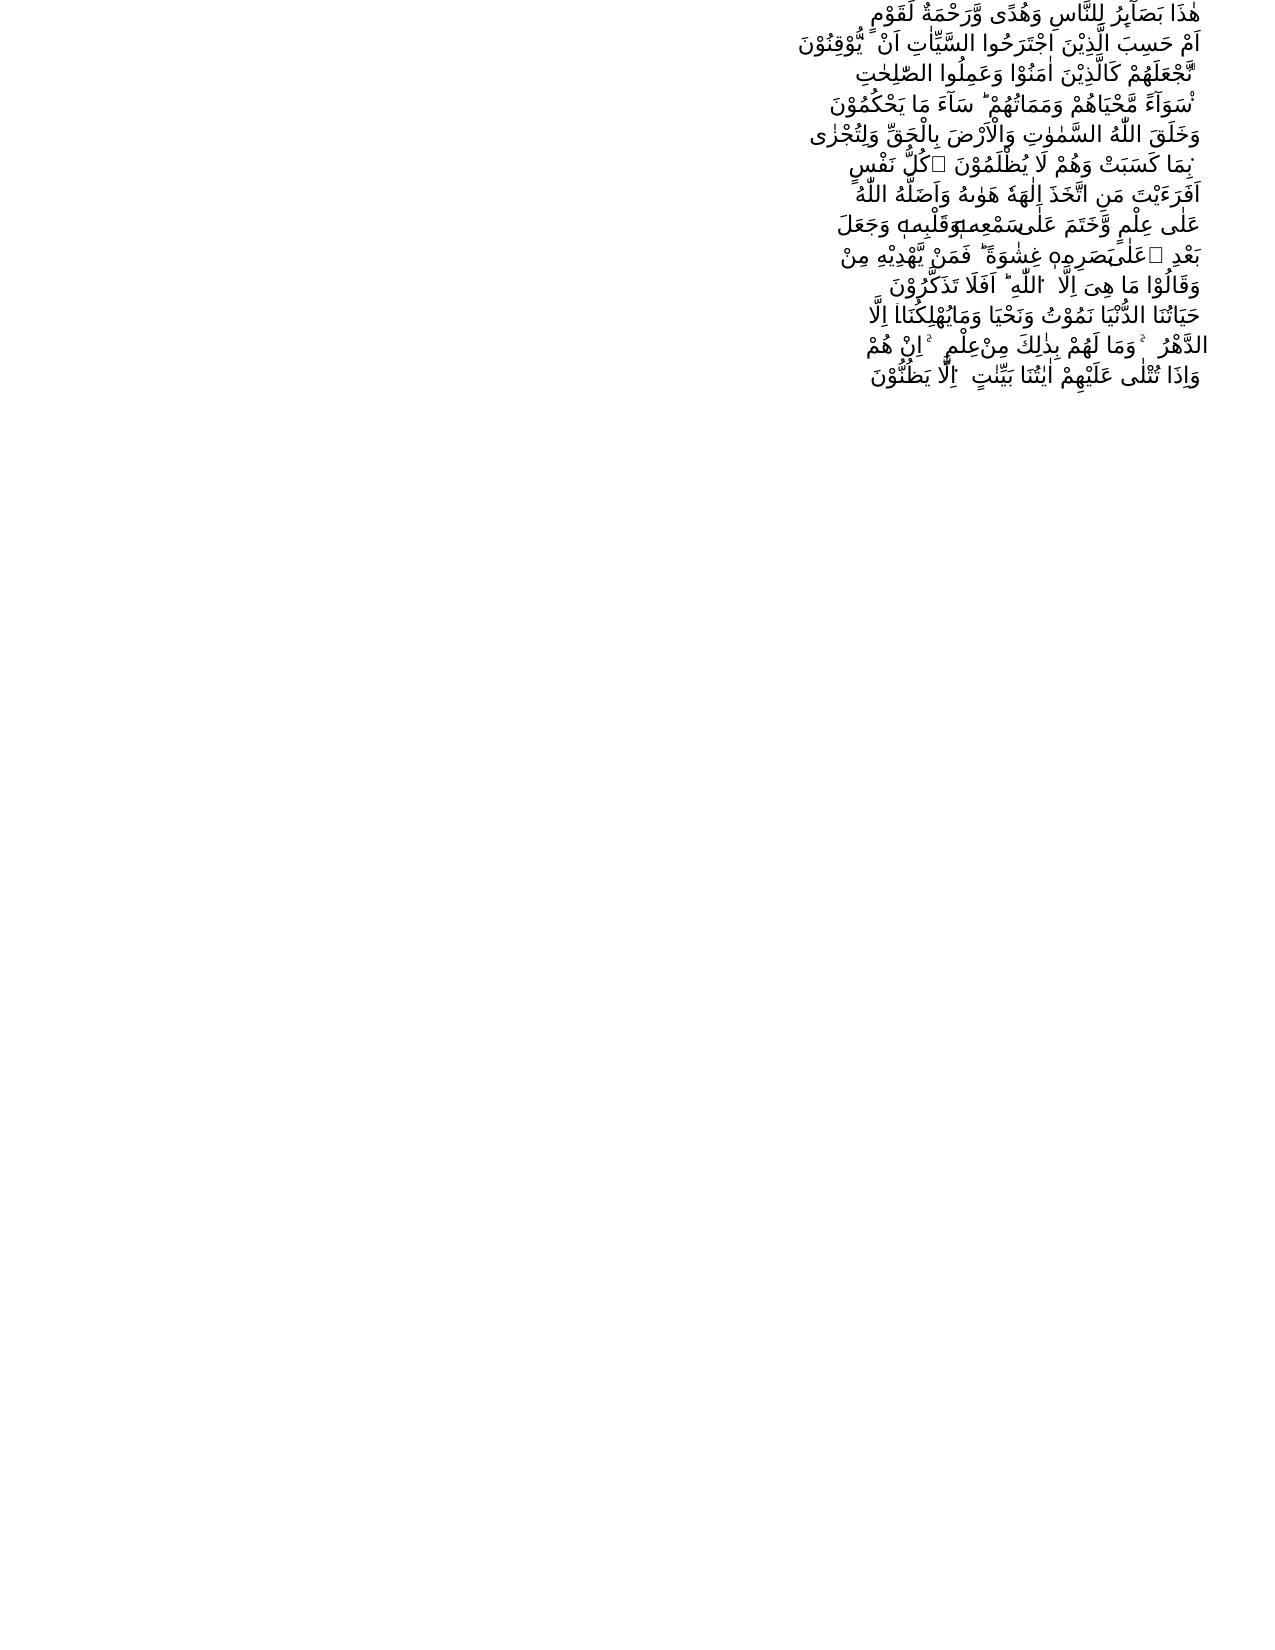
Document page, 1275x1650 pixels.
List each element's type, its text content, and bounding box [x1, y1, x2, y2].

text الدَّهْرُ ۚ وَمَا لَهُمْ بِذٰلِكَ مِنْ عِلْمٍ ۚ اِنْ هُمْ [75, 332, 1200, 359]
text اللّٰهِ ؕ اَفَلَا تَذَكَّرُوْنَ ۟ وَقَالُوْا مَا هِیَ اِلَّا [75, 272, 1200, 298]
text وَخَلَقَ اللّٰهُ السَّمٰوٰتِ وَالْاَرْضَ بِالْحَقِّ وَلِتُجْزٰی [75, 121, 1200, 147]
text یُّوْقِنُوْنَ ۟ اَمْ حَسِبَ الَّذِیْنَ اجْتَرَحُوا السَّیِّاٰتِ اَنْ [75, 30, 1200, 57]
text عَلٰی عِلْمٍ وَّخَتَمَ عَلٰی سَمْعِهٖ وَقَلْبِهٖ وَجَعَلَ [75, 211, 1200, 238]
text اَفَرَءَیْتَ مَنِ اتَّخَذَ اِلٰهَهٗ هَوٰىهُ وَاَضَلَّهُ اللّٰهُ [75, 181, 1200, 208]
text هٰذَا بَصَآىِٕرُ لِلنَّاسِ وَهُدًی وَّرَحْمَةٌ لِّقَوْمٍ [75, 0, 1200, 26]
text حَیَاتُنَا الدُّنْیَا نَمُوْتُ وَنَحْیَا وَمَا یُهْلِكُنَاۤ اِلَّا [75, 302, 1200, 328]
text سَوَآءً مَّحْیَاهُمْ وَمَمَاتُهُمْ ؕ سَآءَ مَا یَحْكُمُوْنَ ۟۠ [75, 91, 1200, 117]
text عَلٰی بَصَرِهٖ غِشٰوَةً ؕ فَمَنْ یَّهْدِیْهِ مِنْ بَعْدِ [75, 242, 1200, 268]
text كُلُّ نَفْسٍ بِمَا كَسَبَتْ وَهُمْ لَا یُظْلَمُوْنَ ۟ [75, 151, 1200, 177]
text اِلَّا یَظُنُّوْنَ ۟ وَاِذَا تُتْلٰی عَلَیْهِمْ اٰیٰتُنَا بَیِّنٰتٍ [75, 362, 1200, 389]
text نَّجْعَلَهُمْ كَالَّذِیْنَ اٰمَنُوْا وَعَمِلُوا الصّٰلِحٰتِ ۙ [75, 60, 1200, 87]
